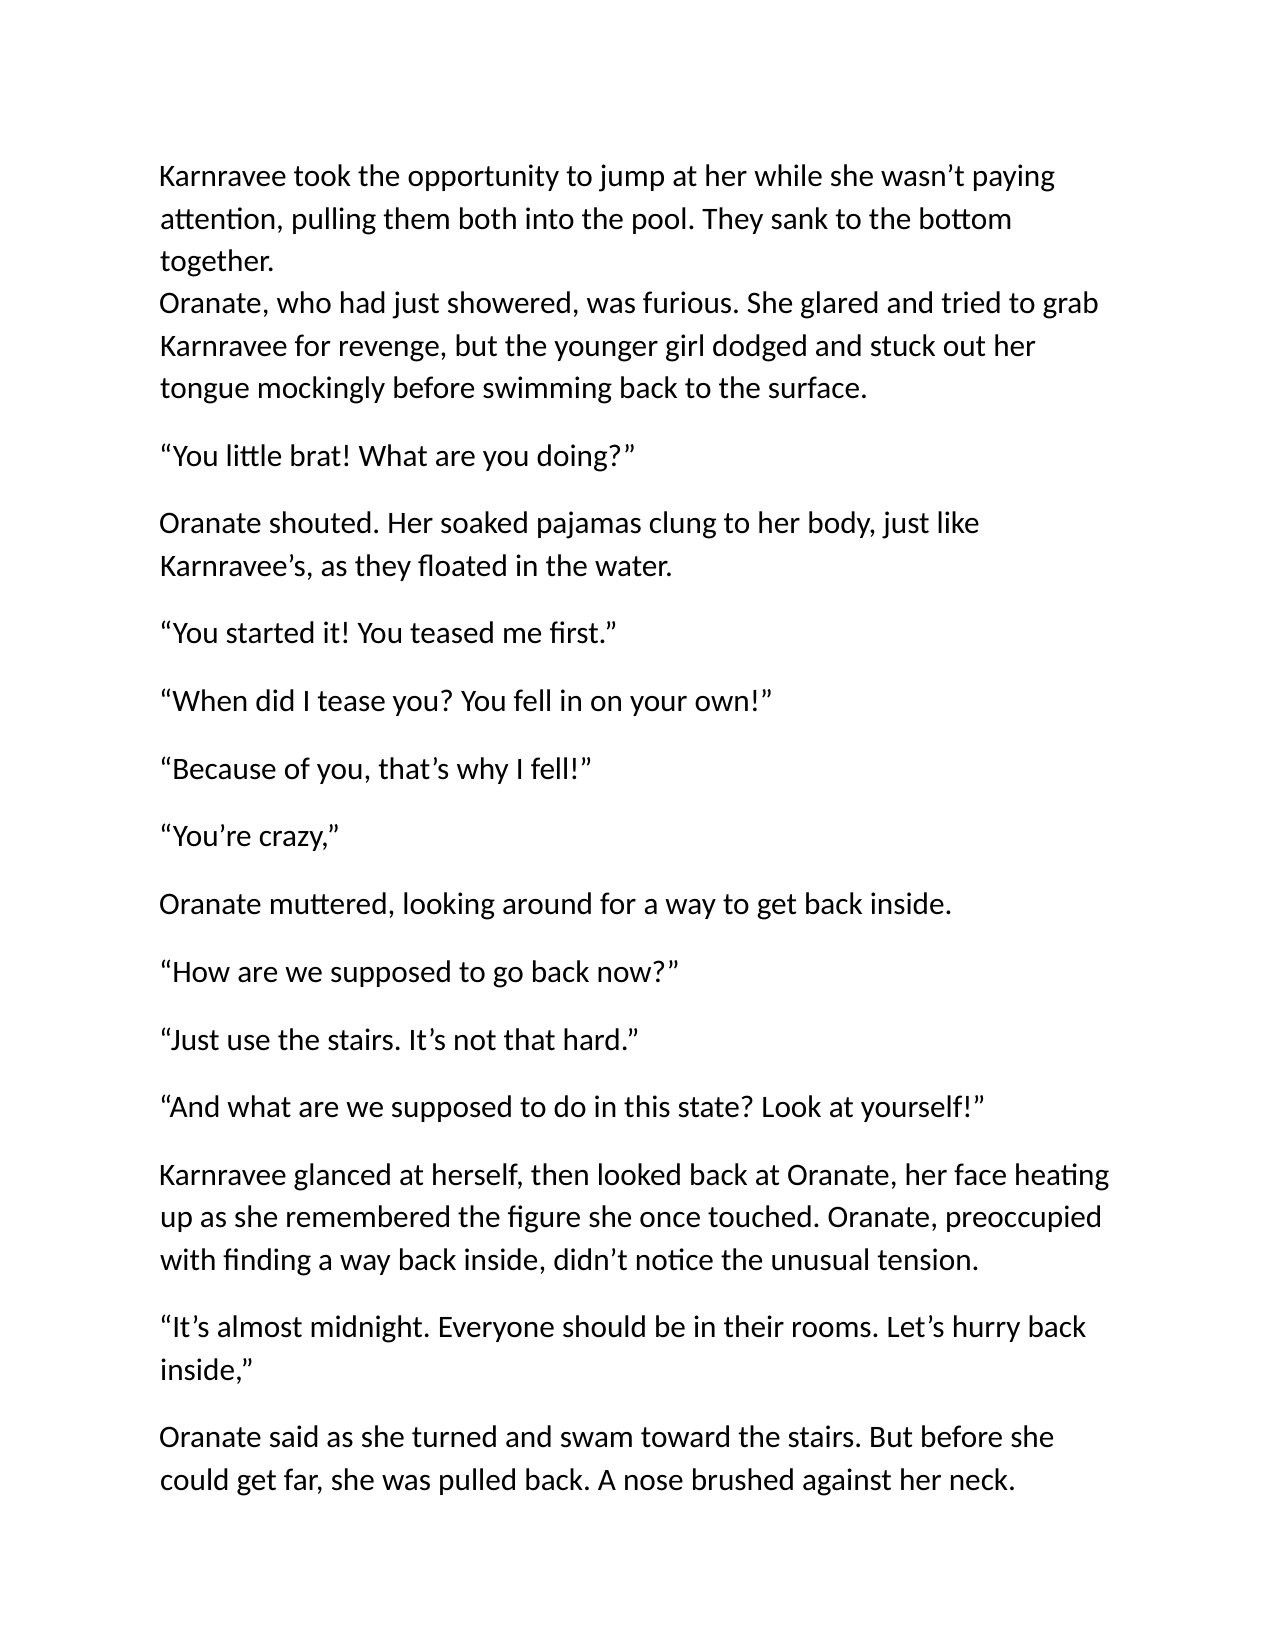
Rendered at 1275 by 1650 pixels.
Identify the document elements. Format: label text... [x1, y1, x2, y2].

text “You little brat! What are you doing?” [159, 436, 1113, 474]
text Karnravee glanced at herself, then looked back at Oranate, her face heating up as she remembered the figure she once touched. Oranate, preoccupied with finding a way back inside, didn’t notice the unusual tension. [159, 1155, 1113, 1278]
text Karnravee took the opportunity to jump at her while she wasn’t paying attention, pulling them both into the pool. They sank to the bottom together. [159, 156, 1113, 279]
text “You started it! You teased me first.” [159, 613, 1113, 651]
text “You’re crazy,” [159, 816, 1113, 854]
text Oranate, who had just showered, was furious. She glared and tried to grab Karnravee for revenge, but the younger girl dodged and stuck out her tongue mockingly before swimming back to the surface. [159, 283, 1113, 406]
text “How are we supposed to go back now?” [159, 952, 1113, 990]
text “When did I tease you? You fell in on your own!” [159, 681, 1113, 719]
text “Because of you, that’s why I fell!” [159, 749, 1113, 787]
text “It’s almost midnight. Everyone should be in their rooms. Let’s hurry back inside,” [159, 1307, 1113, 1388]
text Oranate muttered, looking around for a way to get back inside. [159, 884, 1113, 922]
text Oranate shouted. Her soaked pajamas clung to her body, just like Karnravee’s, as they floated in the water. [159, 503, 1113, 584]
text “Just use the stairs. It’s not that hard.” [159, 1019, 1113, 1058]
text “And what are we supposed to do in this state? Look at yourself!” [159, 1087, 1113, 1125]
text Oranate said as she turned and swam toward the stairs. But before she could get far, she was pulled back. A nose brushed against her neck. [159, 1417, 1113, 1498]
